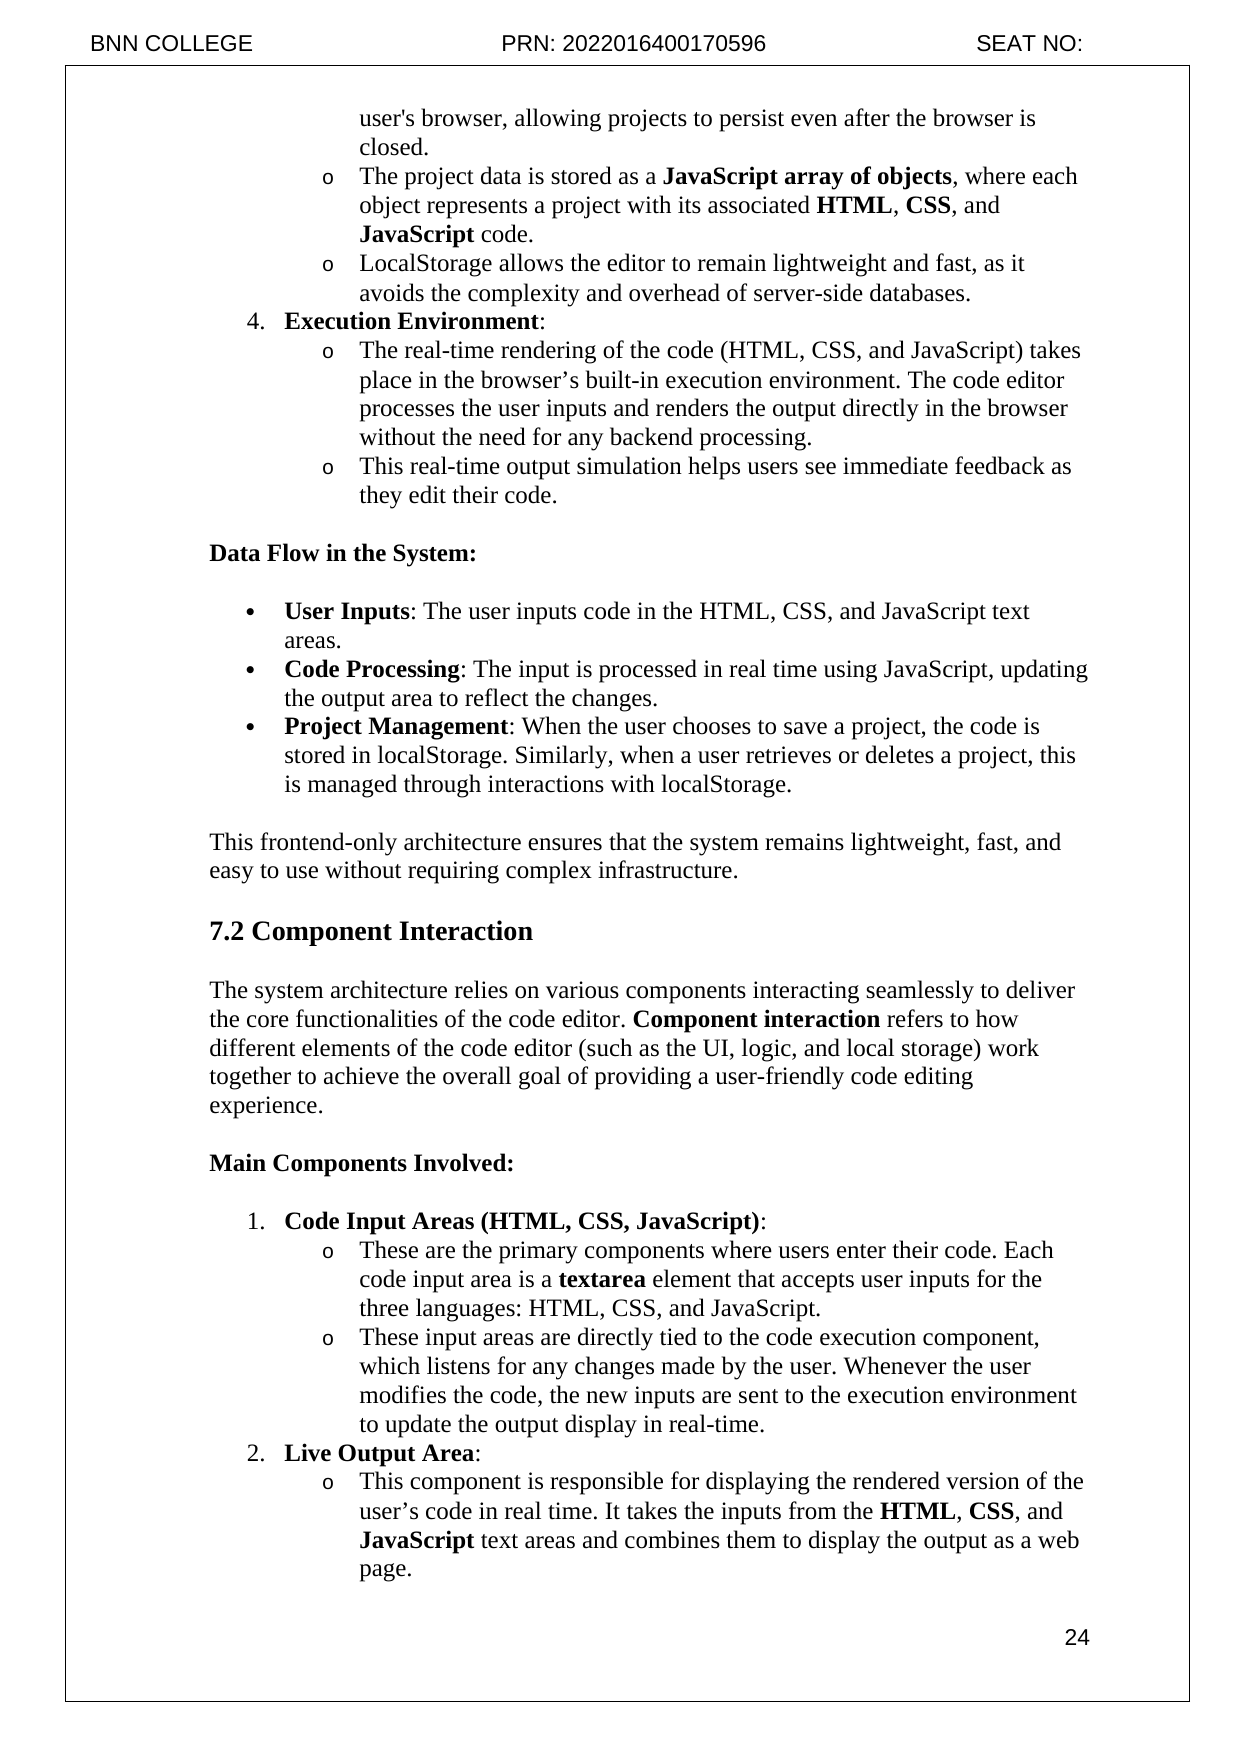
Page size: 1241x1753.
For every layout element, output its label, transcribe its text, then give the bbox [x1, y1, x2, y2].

text This frontend-only architecture ensures that the system remains lightweight, fast, and easy to use without requiring complex infrastructure. [209, 827, 1090, 884]
list This real-time output simulation helps users see immediate feedback as they edit their code. [322, 451, 1090, 509]
list Code Input Areas (HTML, CSS, JavaScript): [247, 1206, 1090, 1235]
list This component is responsible for displaying the rendered version of the user’s code in real time. It takes the inputs from the HTML, CSS, and JavaScript text areas and combines them to display the output as a web page. [322, 1466, 1090, 1582]
text The system architecture relies on various components interacting seamlessly to deliver the core functionalities of the code editor. Component interaction refers to how different elements of the code editor (such as the UI, logic, and local storage) work together to achieve the overall goal of providing a user-friendly code editing experience. [209, 975, 1090, 1119]
list The real-time rendering of the code (HTML, CSS, and JavaScript) takes place in the browser’s built-in execution environment. The code editor processes the user inputs and renders the output directly in the browser without the need for any backend processing. [322, 335, 1090, 451]
list These input areas are directly tied to the code execution component, which listens for any changes made by the user. Whenever the user modifies the code, the new inputs are sent to the execution environment to update the output display in real-time. [322, 1322, 1090, 1438]
list Code Processing: The input is processed in real time using JavaScript, updating the output area to reflect the changes. [247, 654, 1090, 711]
list User Inputs: The user inputs code in the HTML, CSS, and JavaScript text areas. [247, 596, 1090, 654]
text Data Flow in the System: [209, 538, 1090, 567]
list LocalStorage allows the editor to remain lightweight and fast, as it avoids the complexity and overhead of server-side databases. [322, 248, 1090, 306]
list The project data is stored as a JavaScript array of objects, where each object represents a project with its associated HTML, CSS, and JavaScript code. [322, 161, 1090, 248]
text 7.2 Component Interaction [209, 913, 1090, 946]
list Live Output Area: [247, 1438, 1090, 1466]
list These are the primary components where users enter their code. Each code input area is a textarea element that accepts user inputs for the three languages: HTML, CSS, and JavaScript. [322, 1235, 1090, 1322]
list Execution Environment: [247, 306, 1090, 335]
list Project Management: When the user chooses to save a project, the code is stored in localStorage. Similarly, when a user retrieves or deletes a project, this is managed through interactions with localStorage. [247, 711, 1090, 798]
text Main Components Involved: [209, 1148, 1090, 1177]
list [322, 103, 1090, 161]
